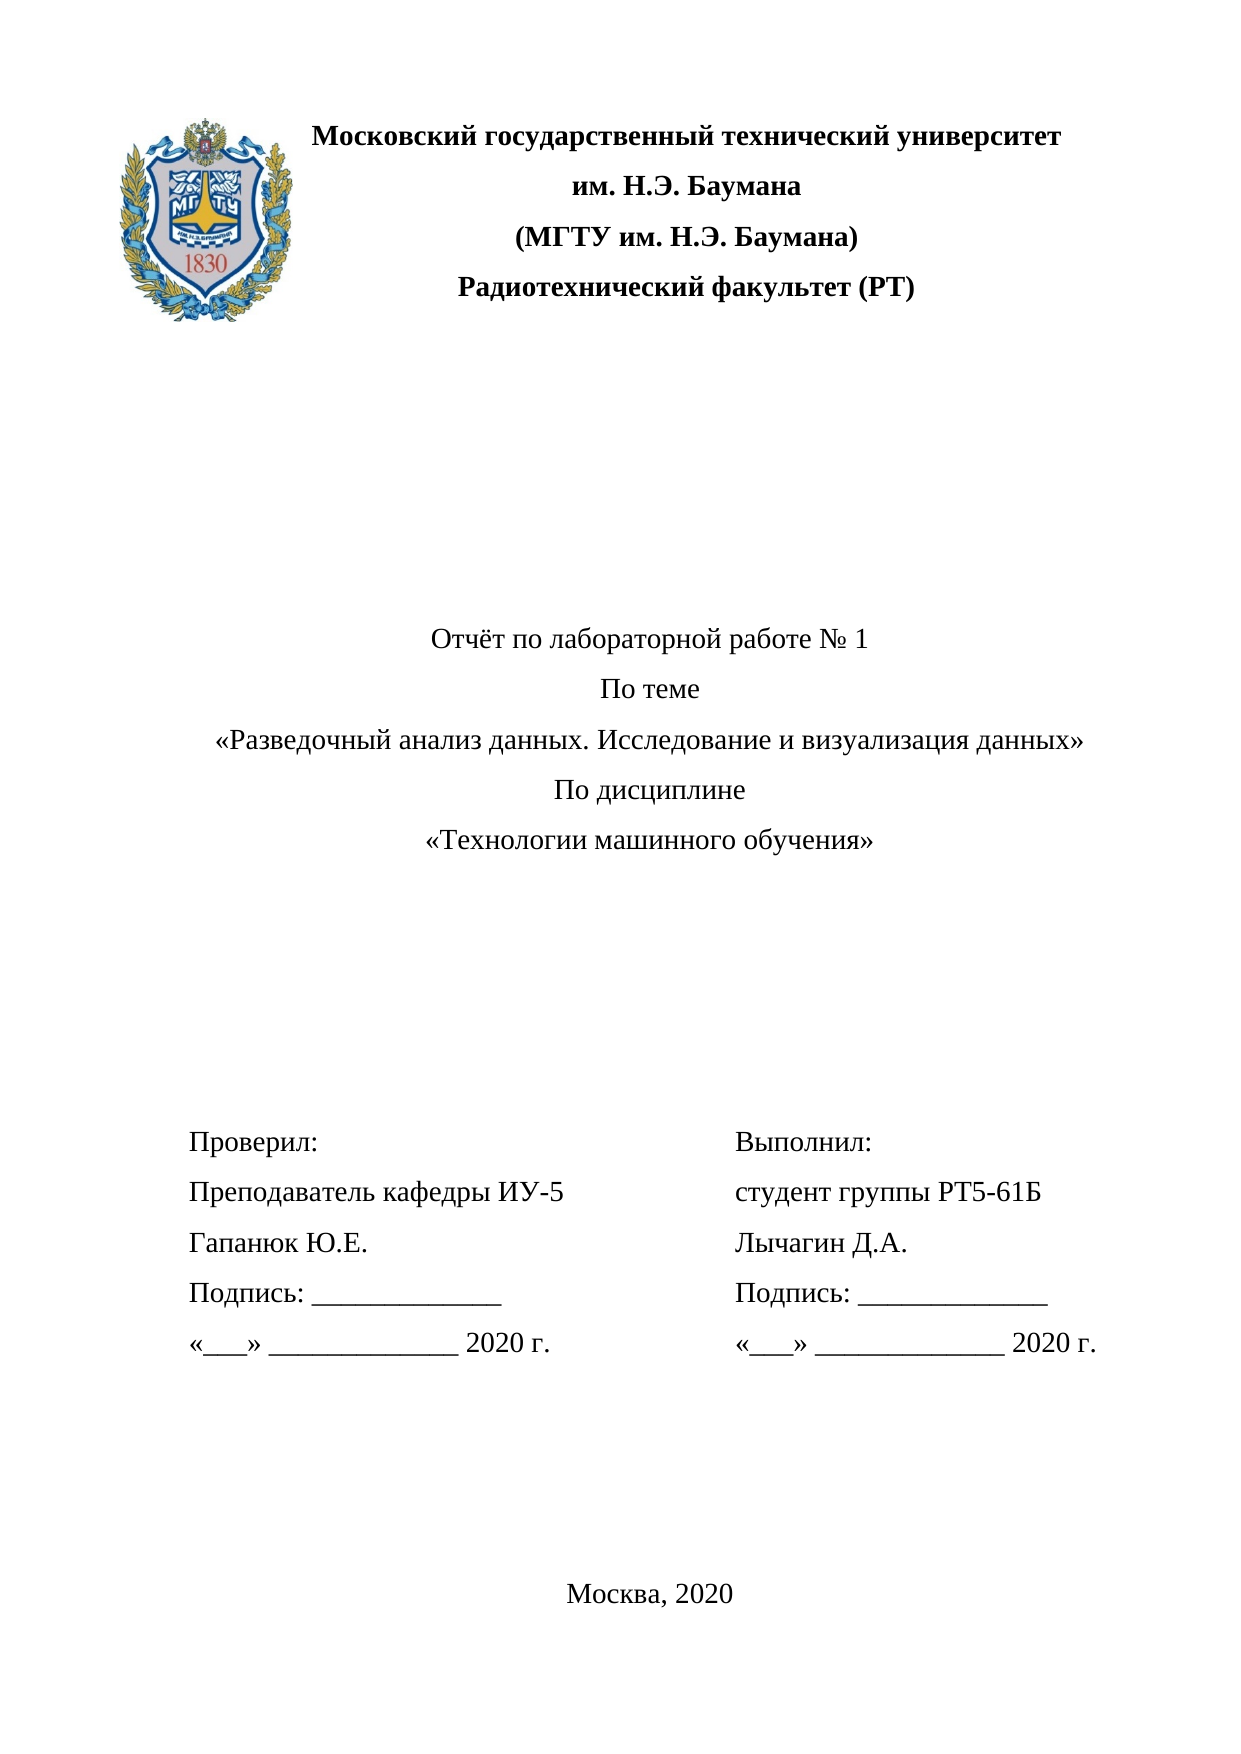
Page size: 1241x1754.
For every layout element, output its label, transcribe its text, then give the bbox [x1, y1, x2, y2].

table_cell «___» _____________ 2020 г. [177, 1325, 723, 1375]
table_cell Лычагин Д.А. [724, 1225, 1121, 1275]
text Радиотехнический факультет (РТ) [293, 269, 1122, 303]
table_cell Подпись: _____________ [724, 1275, 1121, 1325]
table_cell Преподаватель кафедры ИУ-5 [177, 1175, 723, 1225]
table_header Проверил: [177, 1124, 723, 1174]
text Отчёт по лабораторной работе № 1 [177, 621, 1122, 655]
table_header Выполнил: [724, 1124, 1121, 1174]
table_cell Подпись: _____________ [177, 1275, 723, 1325]
table_cell «___» _____________ 2020 г. [724, 1325, 1121, 1375]
text Московский государственный технический университет [293, 118, 1122, 152]
text им. Н.Э. Баумана [293, 168, 1122, 202]
text По теме [177, 672, 1122, 705]
text «Разведочный анализ данных. Исследование и визуализация данных» [177, 722, 1122, 755]
text По дисциплине [177, 772, 1122, 806]
text «Технологии машинного обучения» [177, 822, 1122, 856]
table_cell Гапанюк Ю.Е. [177, 1225, 723, 1275]
table_cell студент группы РТ5-61Б [724, 1175, 1121, 1225]
text Москва, 2020 [177, 1577, 1122, 1610]
picture [119, 118, 293, 322]
text (МГТУ им. Н.Э. Баумана) [293, 219, 1122, 252]
